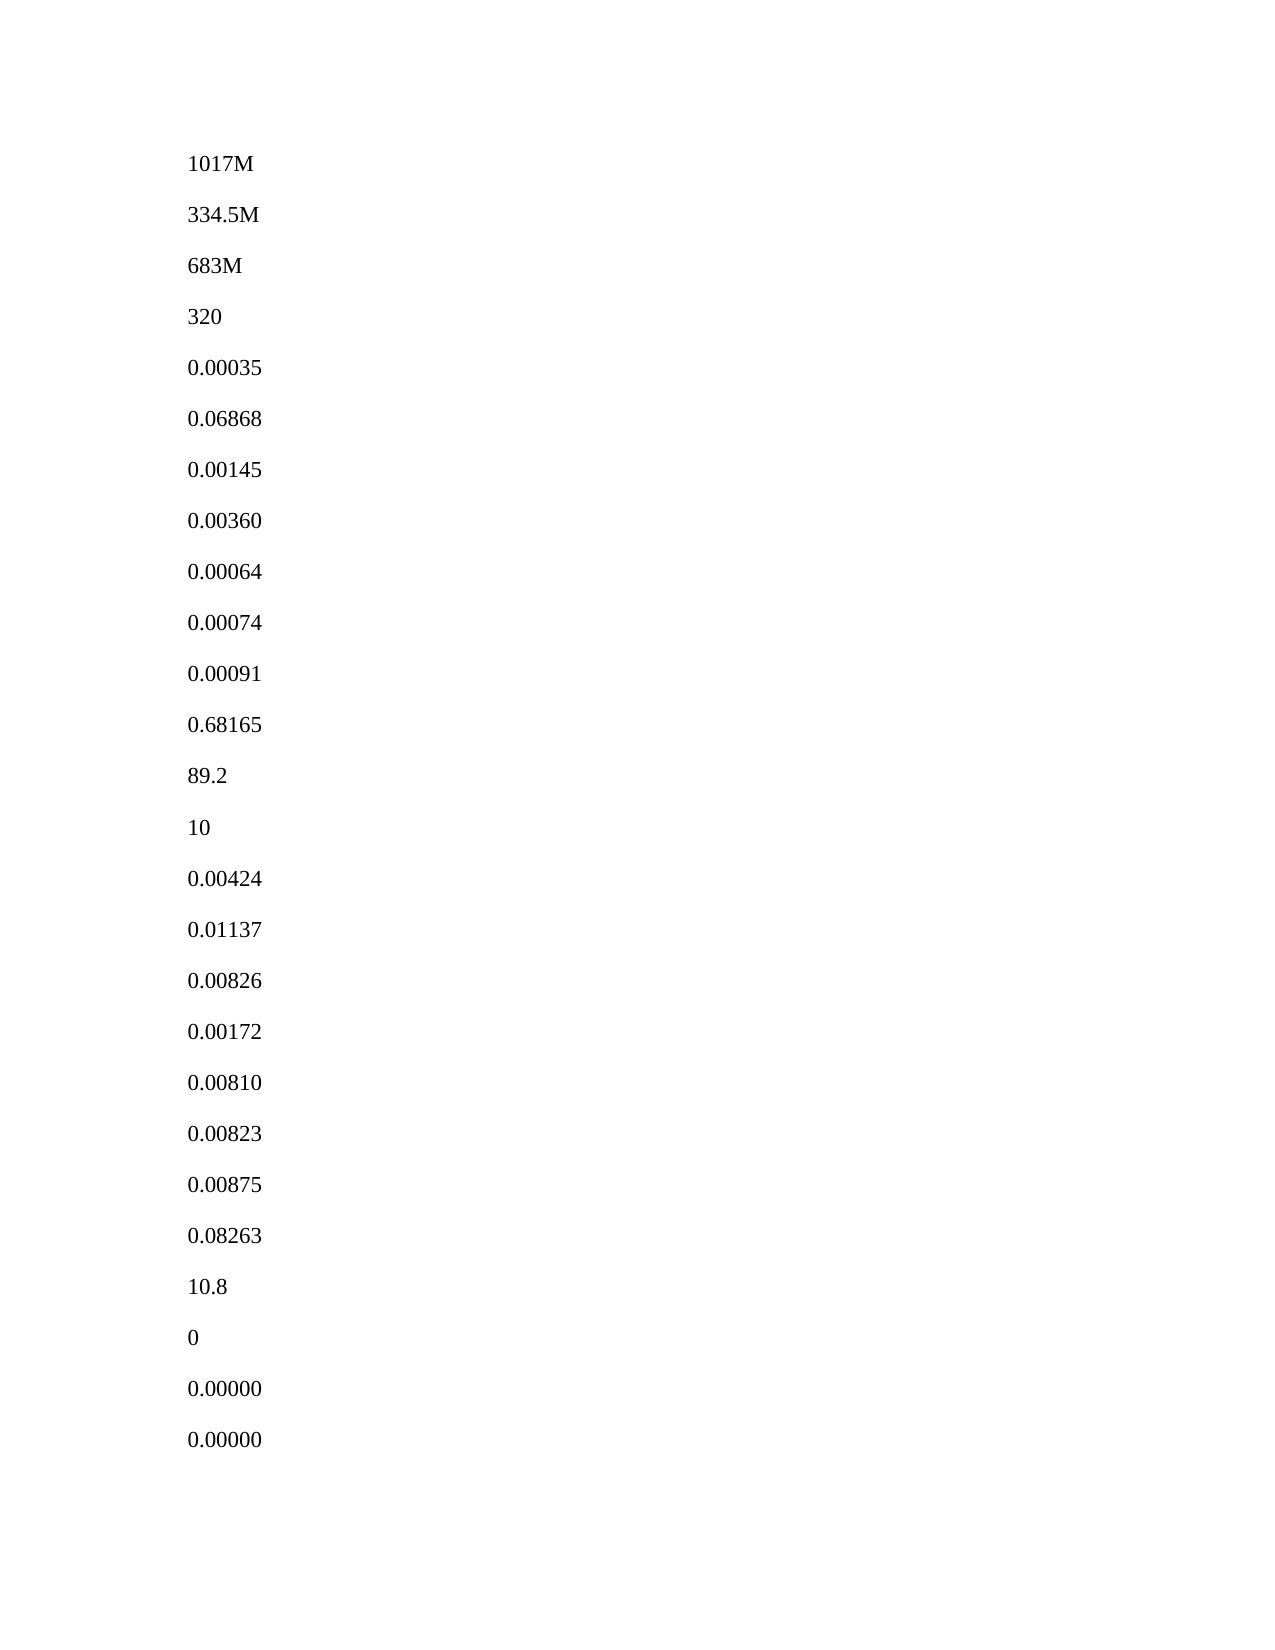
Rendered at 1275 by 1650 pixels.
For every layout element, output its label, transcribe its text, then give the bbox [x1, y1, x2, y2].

table_cell 0.06868 [176, 405, 1076, 456]
table_cell 0.00091 [176, 660, 1076, 711]
table_cell 0 [176, 1324, 1076, 1375]
table_cell 0.08263 [176, 1222, 1076, 1273]
table_cell 10.8 [176, 1273, 1076, 1324]
table_cell 683M [176, 252, 1076, 303]
table_cell 0.00172 [176, 1018, 1076, 1069]
table_cell 0.00064 [176, 558, 1076, 609]
table_header 1017M [176, 150, 1076, 201]
table_cell 0.00000 [176, 1375, 1076, 1426]
table_cell 0.00074 [176, 609, 1076, 660]
table_cell 0.00823 [176, 1120, 1076, 1171]
table_cell 0.00360 [176, 507, 1076, 558]
table_cell 0.00035 [176, 354, 1076, 405]
table_cell 0.00826 [176, 967, 1076, 1018]
table_cell 334.5M [176, 201, 1076, 252]
table_cell 320 [176, 303, 1076, 354]
table_cell 0.00424 [176, 865, 1076, 916]
table_cell 0.68165 [176, 711, 1076, 762]
table_cell 0.00875 [176, 1171, 1076, 1222]
table_cell 0.00810 [176, 1069, 1076, 1120]
table_cell 0.00000 [176, 1426, 1076, 1477]
table_cell 0.01137 [176, 916, 1076, 967]
table_cell 89.2 [176, 763, 1076, 813]
table_cell 10 [176, 814, 1076, 864]
table_cell 0.00145 [176, 456, 1076, 507]
